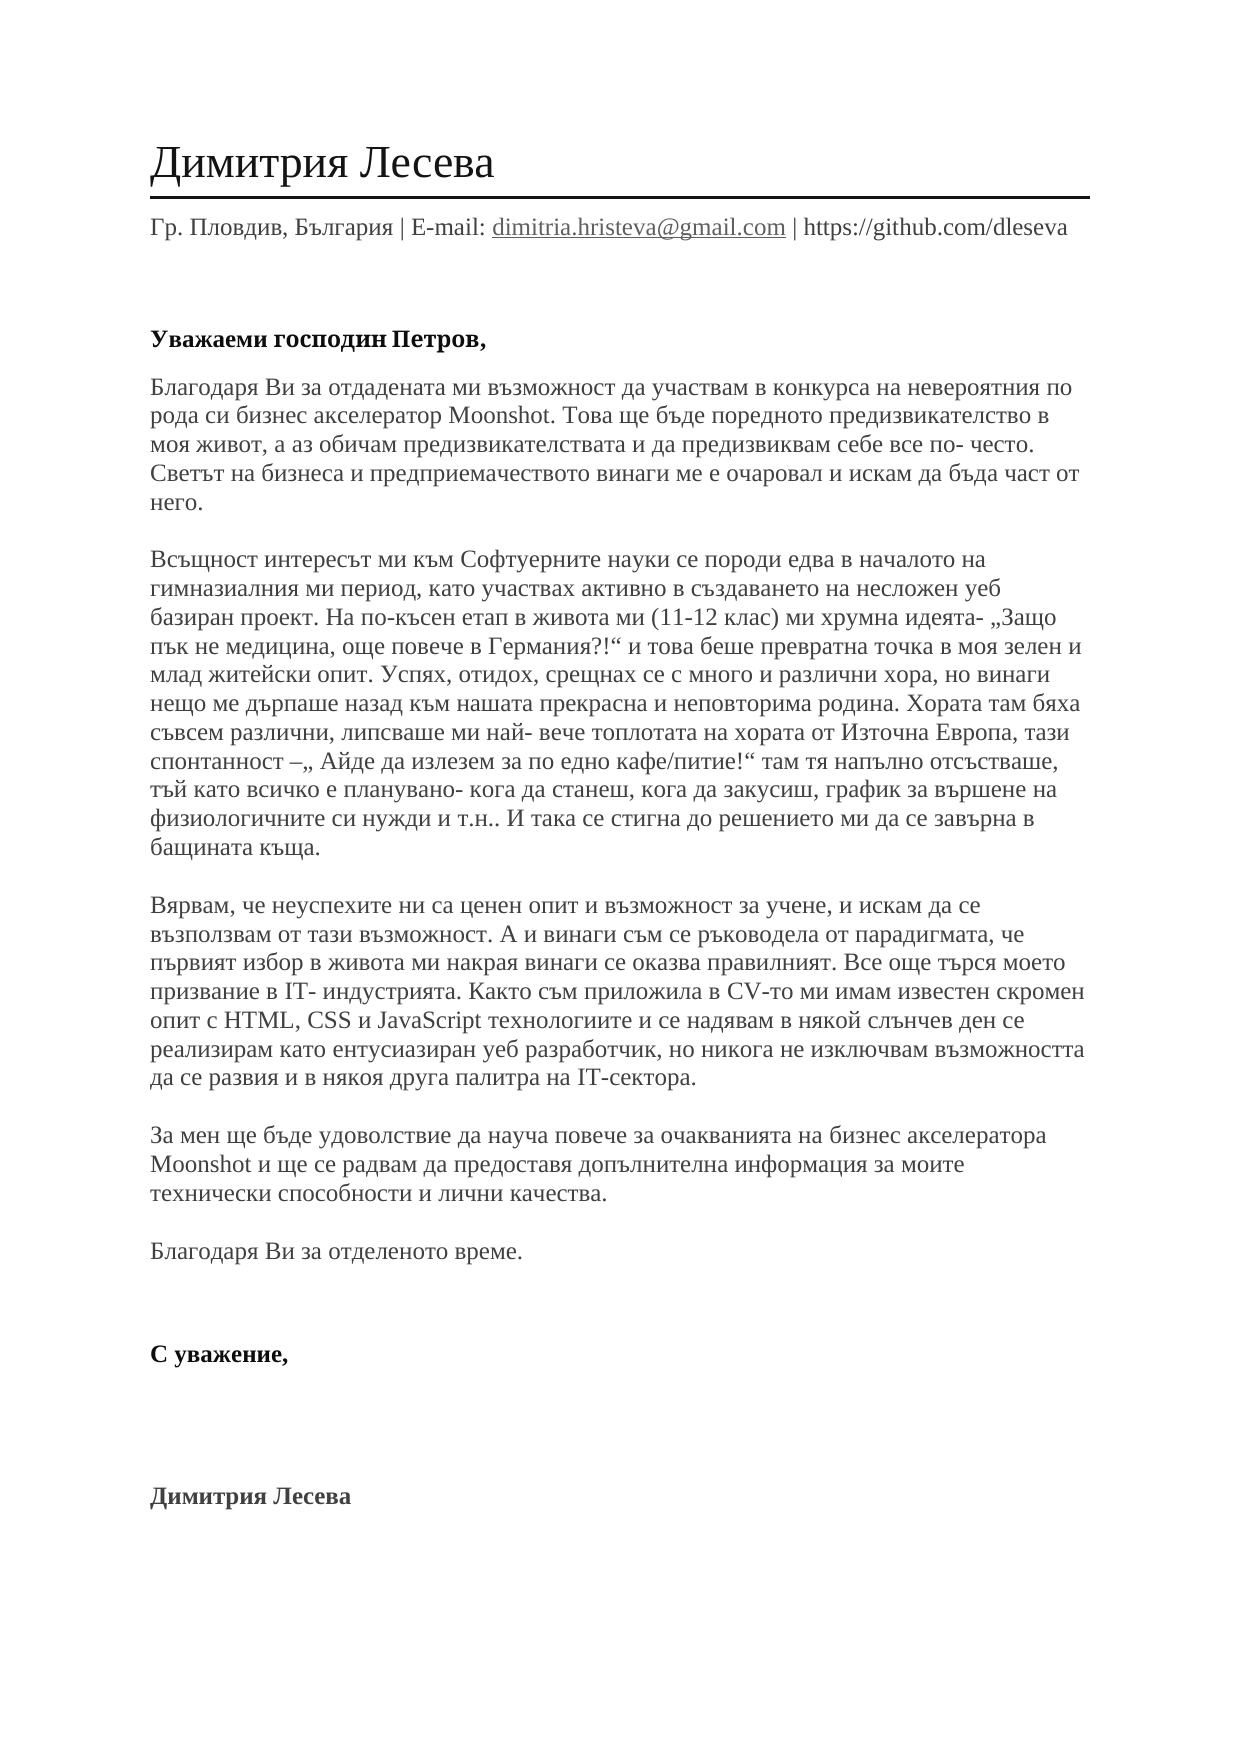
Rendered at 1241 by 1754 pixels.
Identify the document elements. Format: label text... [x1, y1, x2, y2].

text Уважаеми , [150, 324, 1090, 353]
text Благодаря Ви за отделеното време. [150, 1236, 1090, 1264]
text Вярвам, че неуспехите ни са ценен опит и възможност за учене, и искам да се възползвам от тази възможност. А и винаги съм се ръководела от парадигмата, че първият избор в живота ми накрая винаги се оказва правилният. Все още търся моето призвание в IT- индустрията. Както съм приложила в CV-то ми имам известен скромен опит с HTML, CSS и JavaScript технологиите и се надявам в някой слънчев ден се реализирам като ентусиазиран уеб разработчик, но никога не изключвам възможността да се развия и в някоя друга палитра на IT-сектора. [150, 890, 1090, 1091]
title Димитрия Лесева [150, 135, 1090, 196]
text За мен ще бъде удоволствие да науча повече за очакванията на бизнес акселератора Moonshot и ще се радвам да предоставя допълнителна информация за моите технически способности и лични качества. [150, 1120, 1090, 1207]
text Димитрия Лесева [150, 1481, 1090, 1509]
text Гр. Пловдив, България | E-mail: dimitria.hristeva@gmail.com | https://github.com/dleseva [150, 212, 1090, 240]
text Всъщност интересът ми към Софтуерните науки се породи едва в началото на гимназиалния ми период, като участвах активно в създаването на несложен уеб базиран проект. На по-късен етап в живота ми (11-12 клас) ми хрумна идеята- „Защо пък не медицина, още повече в Германия?!“ и това беше превратна точка в моя зелен и млад житейски опит. Успях, отидох, срещнах се с много и различни хора, но винаги нещо ме дърпаше назад към нашата прекрасна и неповторима родина. Хората там бяха съвсем различни, липсваше ми най- вече топлотата на хората от Източна Европа, тази спонтанност –„ Айде да излезем за по едно кафе/питие!“ там тя напълно отсъстваше, тъй като всичко е планувано- кога да станеш, кога да закусиш, график за вършене на физиологичните си нужди и т.н.. И така се стигна до решението ми да се завърна в бащината къща. [150, 544, 1090, 861]
text С уважение, [150, 1339, 1090, 1368]
text Благодаря Ви за отдадената ми възможност да участвам в конкурса на невероятния по рода си бизнес акселератор Moonshot. Това ще бъде поредното предизвикателство в моя живот, а аз обичам предизвикателствата и да предизвиквам себе все по- често. Светът на бизнеса и предприемачеството винаги ме е очаровал и искам да бъда част от него. [150, 372, 1090, 515]
